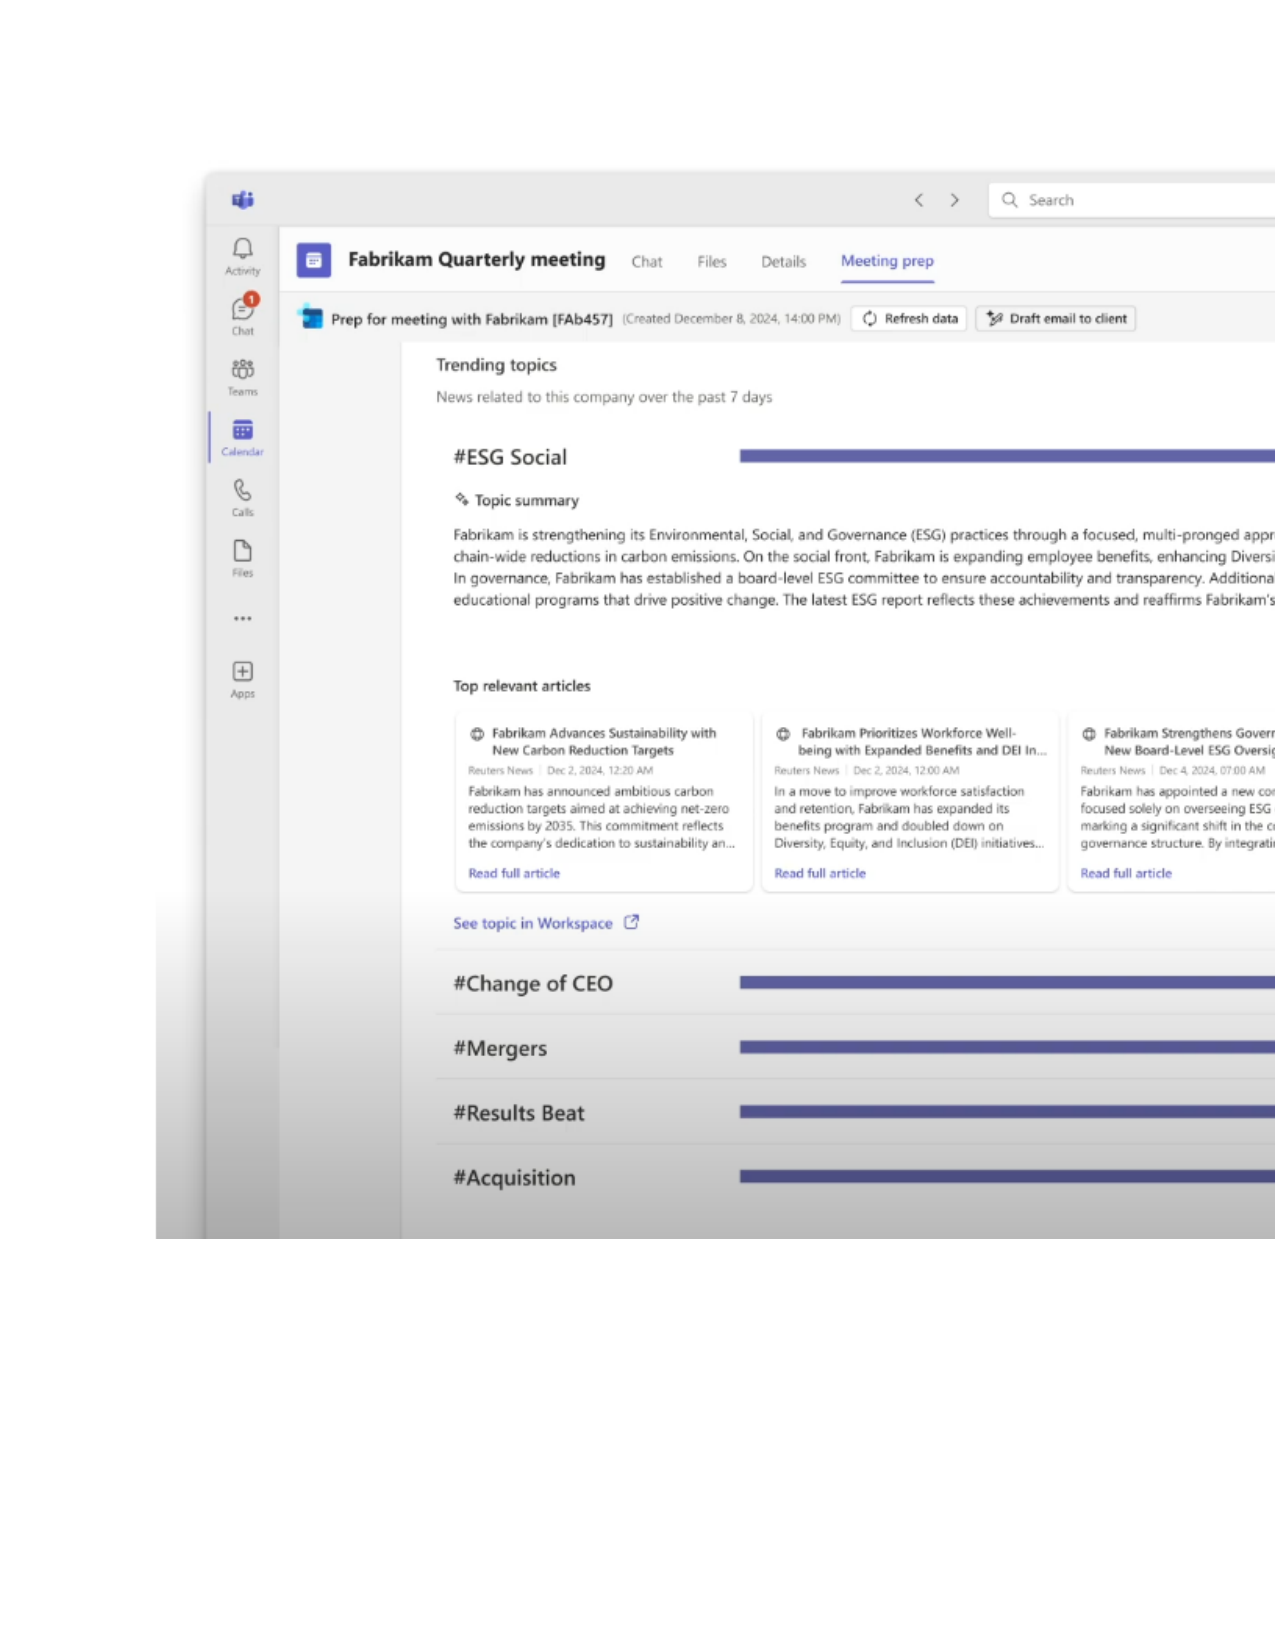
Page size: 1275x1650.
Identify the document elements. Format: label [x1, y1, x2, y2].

picture [150, 150, 1275, 1239]
